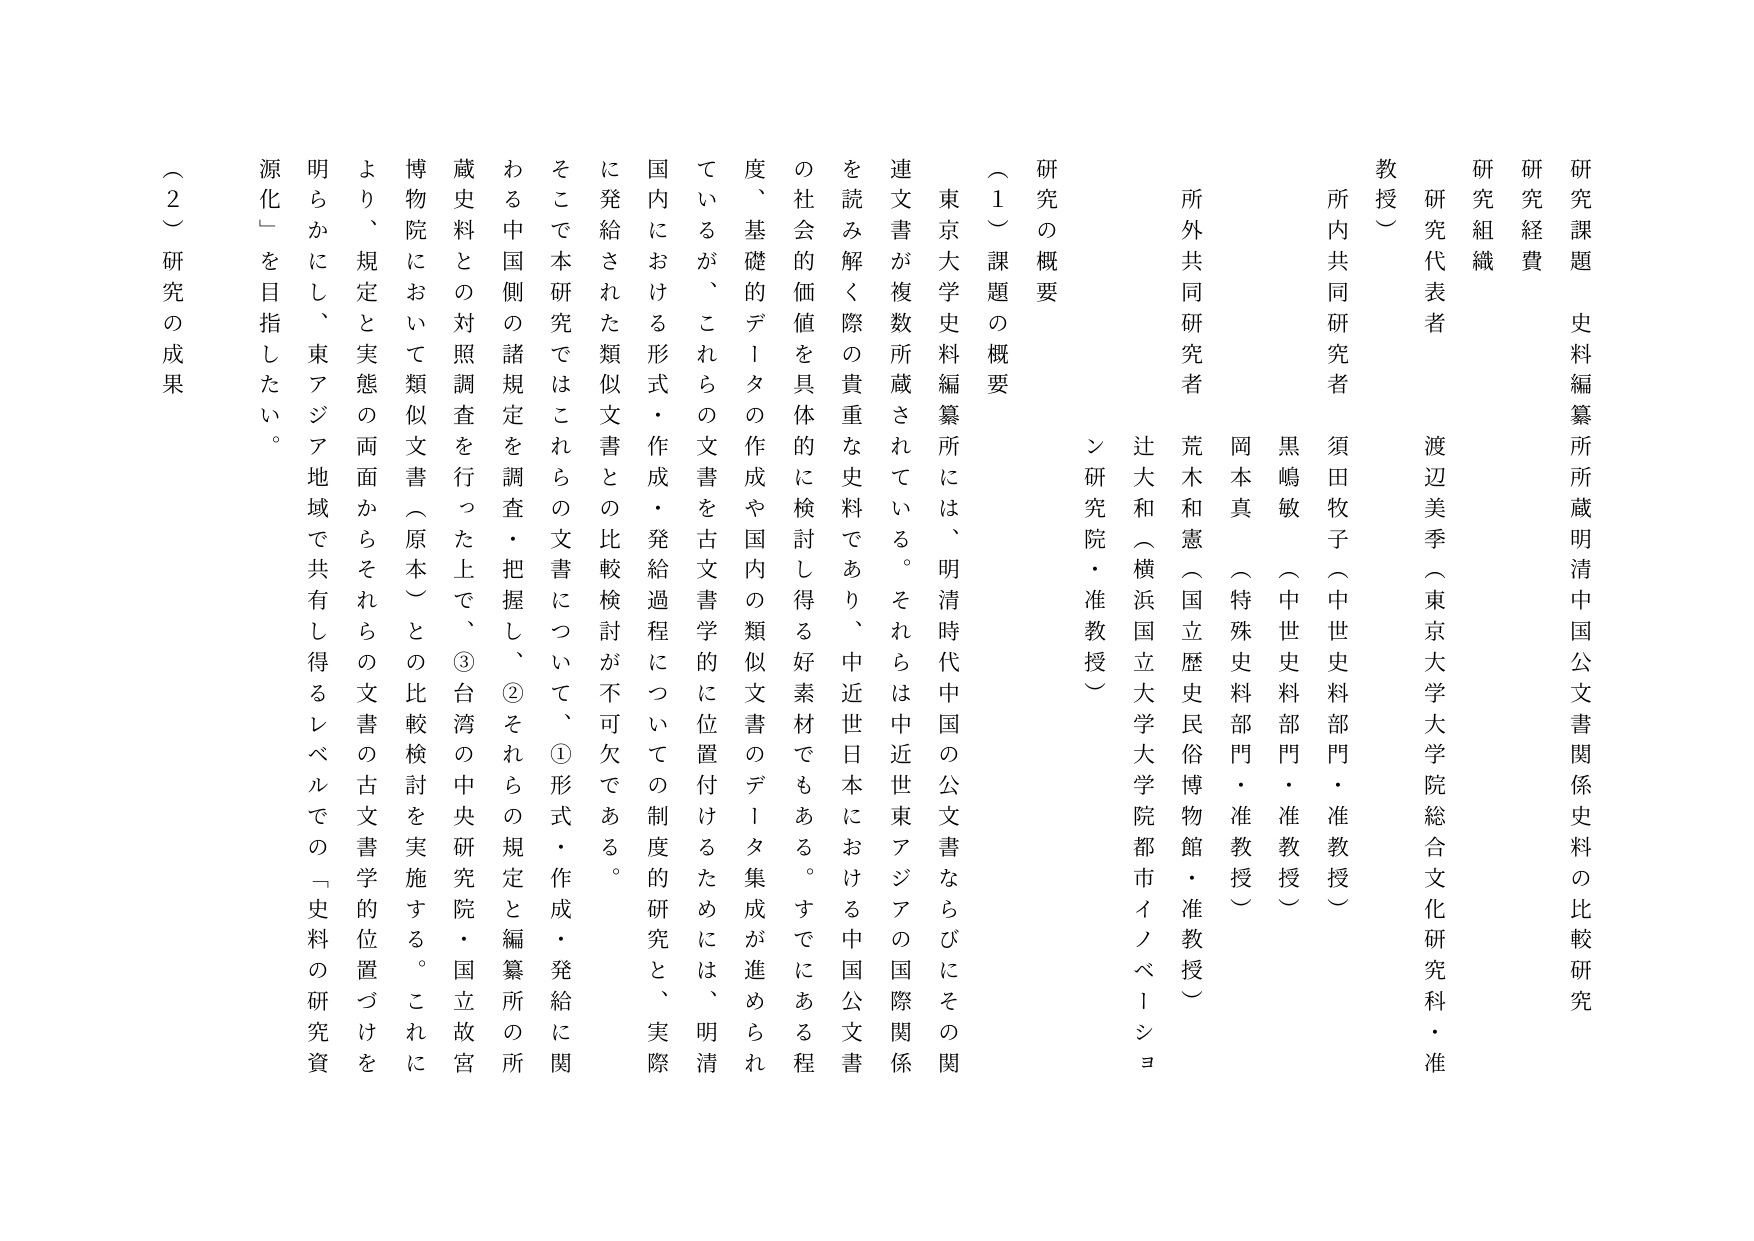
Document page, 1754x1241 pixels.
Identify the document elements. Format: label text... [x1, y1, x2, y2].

text （１）課題の概要 [974, 158, 1023, 1083]
text 所内共同研究者 須田牧子（中世史料部門・准教授） 黒嶋敏 （中世史料部門・准教授） 岡本真 （特殊史料部門・准教授） [1217, 158, 1362, 1083]
text （２）研究の成果 [149, 158, 197, 1083]
text 研究代表者 渡辺美季（東京大学大学院総合文化研究科・准教授） [1362, 158, 1459, 1083]
text 研究組織 [1459, 158, 1508, 1083]
text 研究の概要 [1023, 158, 1071, 1083]
text 研究経費 [1508, 158, 1557, 1083]
text 東京大学史料編纂所には、明清時代中国の公文書ならびにその関連文書が複数所蔵されている。それらは中近世東アジアの国際関係を読み解く際の貴重な史料であり、中近世日本における中国公文書の社会的価値を具体的に検討し得る好素材でもある。すでにある程度、基礎的データの作成や国内の類似文書のデータ集成が進められているが、これらの文書を古文書学的に位置付けるためには、明清国内における形式・作成・発給過程についての制度的研究と、実際に発給された類似文書との比較検討が不可欠である。 そこで本研究ではこれらの文書について、①形式・作成・発給に関わる中国側の諸規定を調査・把握し、②それらの規定と編纂所の所蔵史料との対照調査を行った上で、③台湾の中央研究院・国立故宮博物院において類似文書（原本）との比較検討を実施する。これにより、規定と実態の両面からそれらの文書の古文書学的位置づけを明らかにし、東アジア地域で共有し得るレベルでの「史料の研究資源化」を目指したい。 [246, 158, 974, 1083]
text 所外共同研究者 荒木和憲（国立歴史民俗博物館・准教授） 辻大和（横浜国立大学大学院都市イノベーション研究院・准教授） [1071, 158, 1217, 1083]
text 研究課題 史料編纂所所蔵明清中国公文書関係史料の比較研究 [1557, 158, 1605, 1083]
